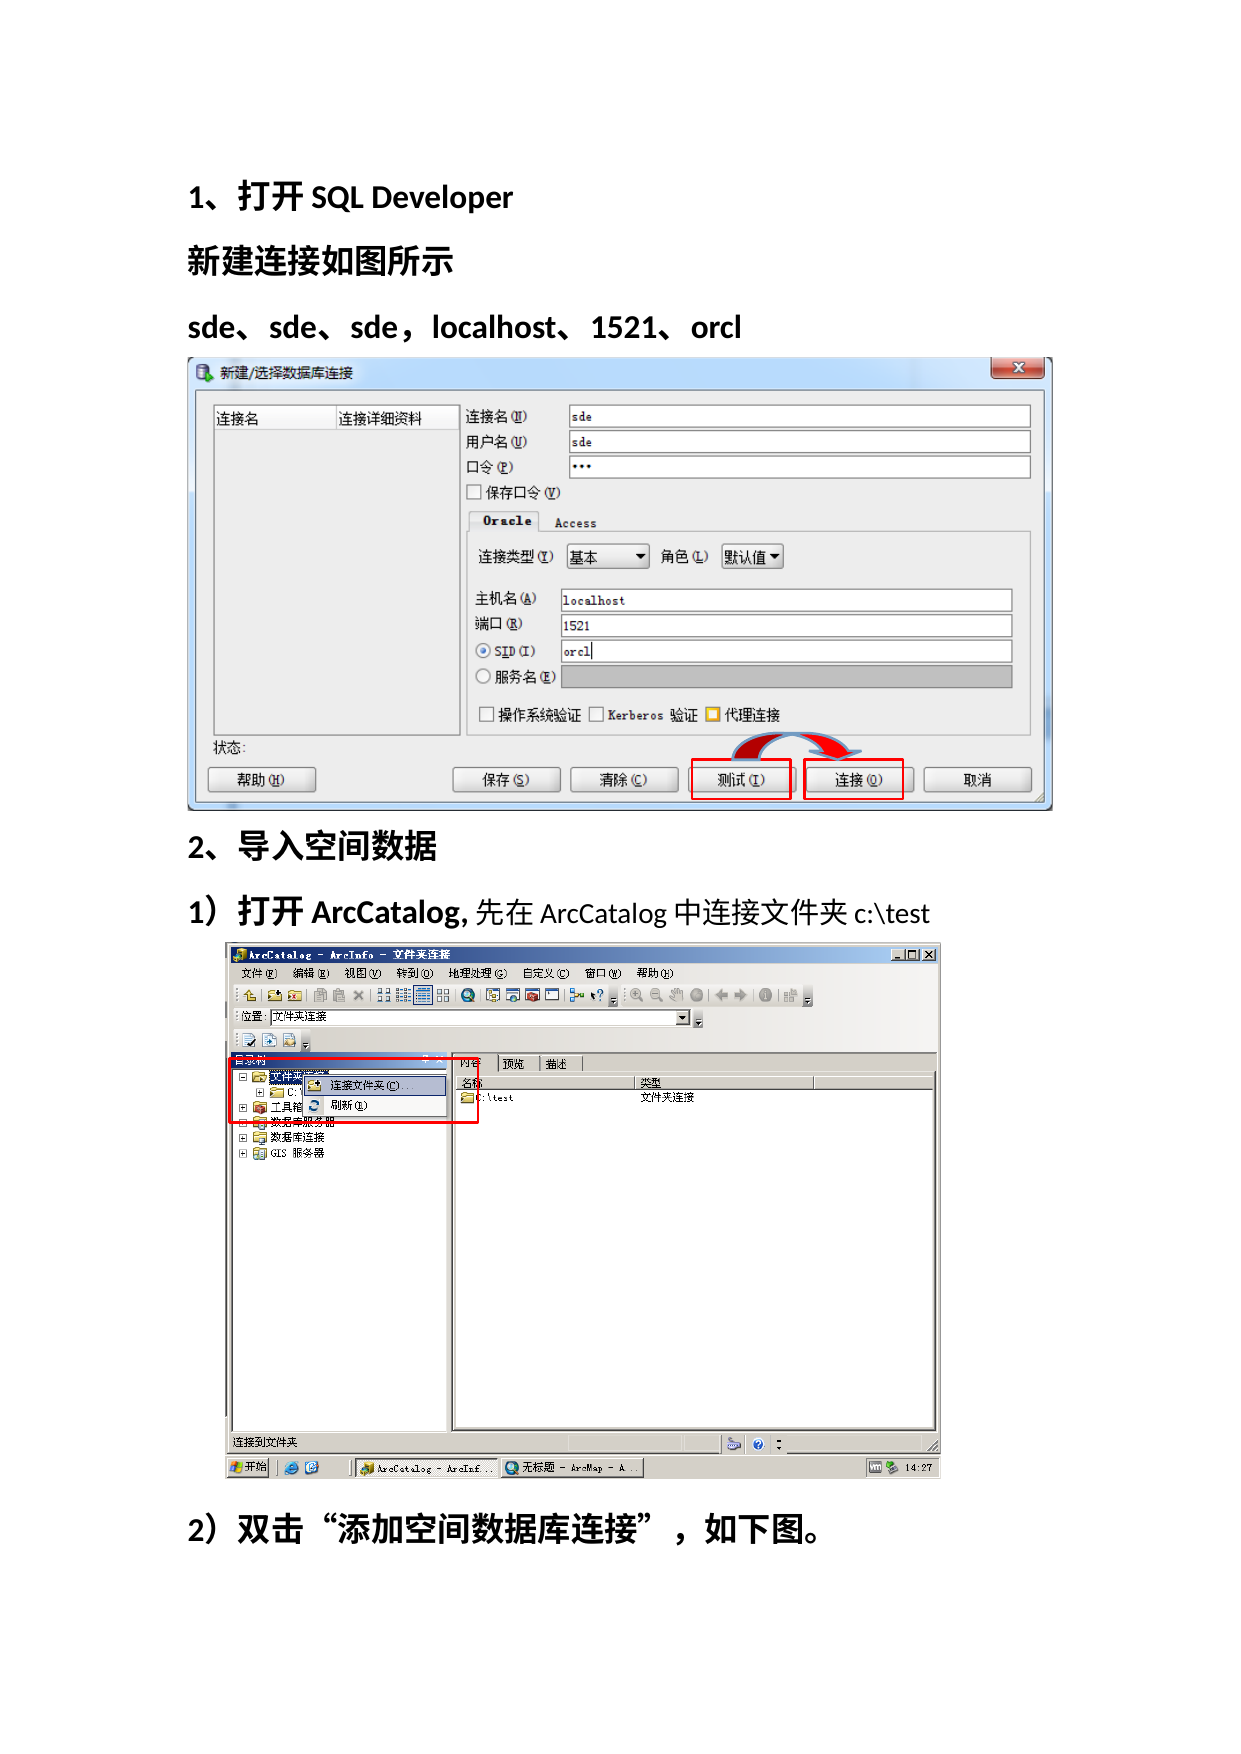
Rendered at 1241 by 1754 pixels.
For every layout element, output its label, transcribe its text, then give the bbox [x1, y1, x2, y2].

picture [225, 942, 941, 1479]
text sde、sde、sde，localhost、1521、orcl [187, 292, 1053, 357]
picture [187, 357, 1053, 811]
text 2）双击“添加空间数据库连接”，如下图。 [187, 1494, 1053, 1559]
text 新建连接如图所示 [187, 227, 1053, 292]
list 1）打开ArcCatalog, 先在ArcCatalog中连接文件夹c:\test [187, 877, 1053, 942]
text 1、打开SQL Developer [187, 162, 1053, 227]
text 2、导入空间数据 [187, 812, 1053, 877]
